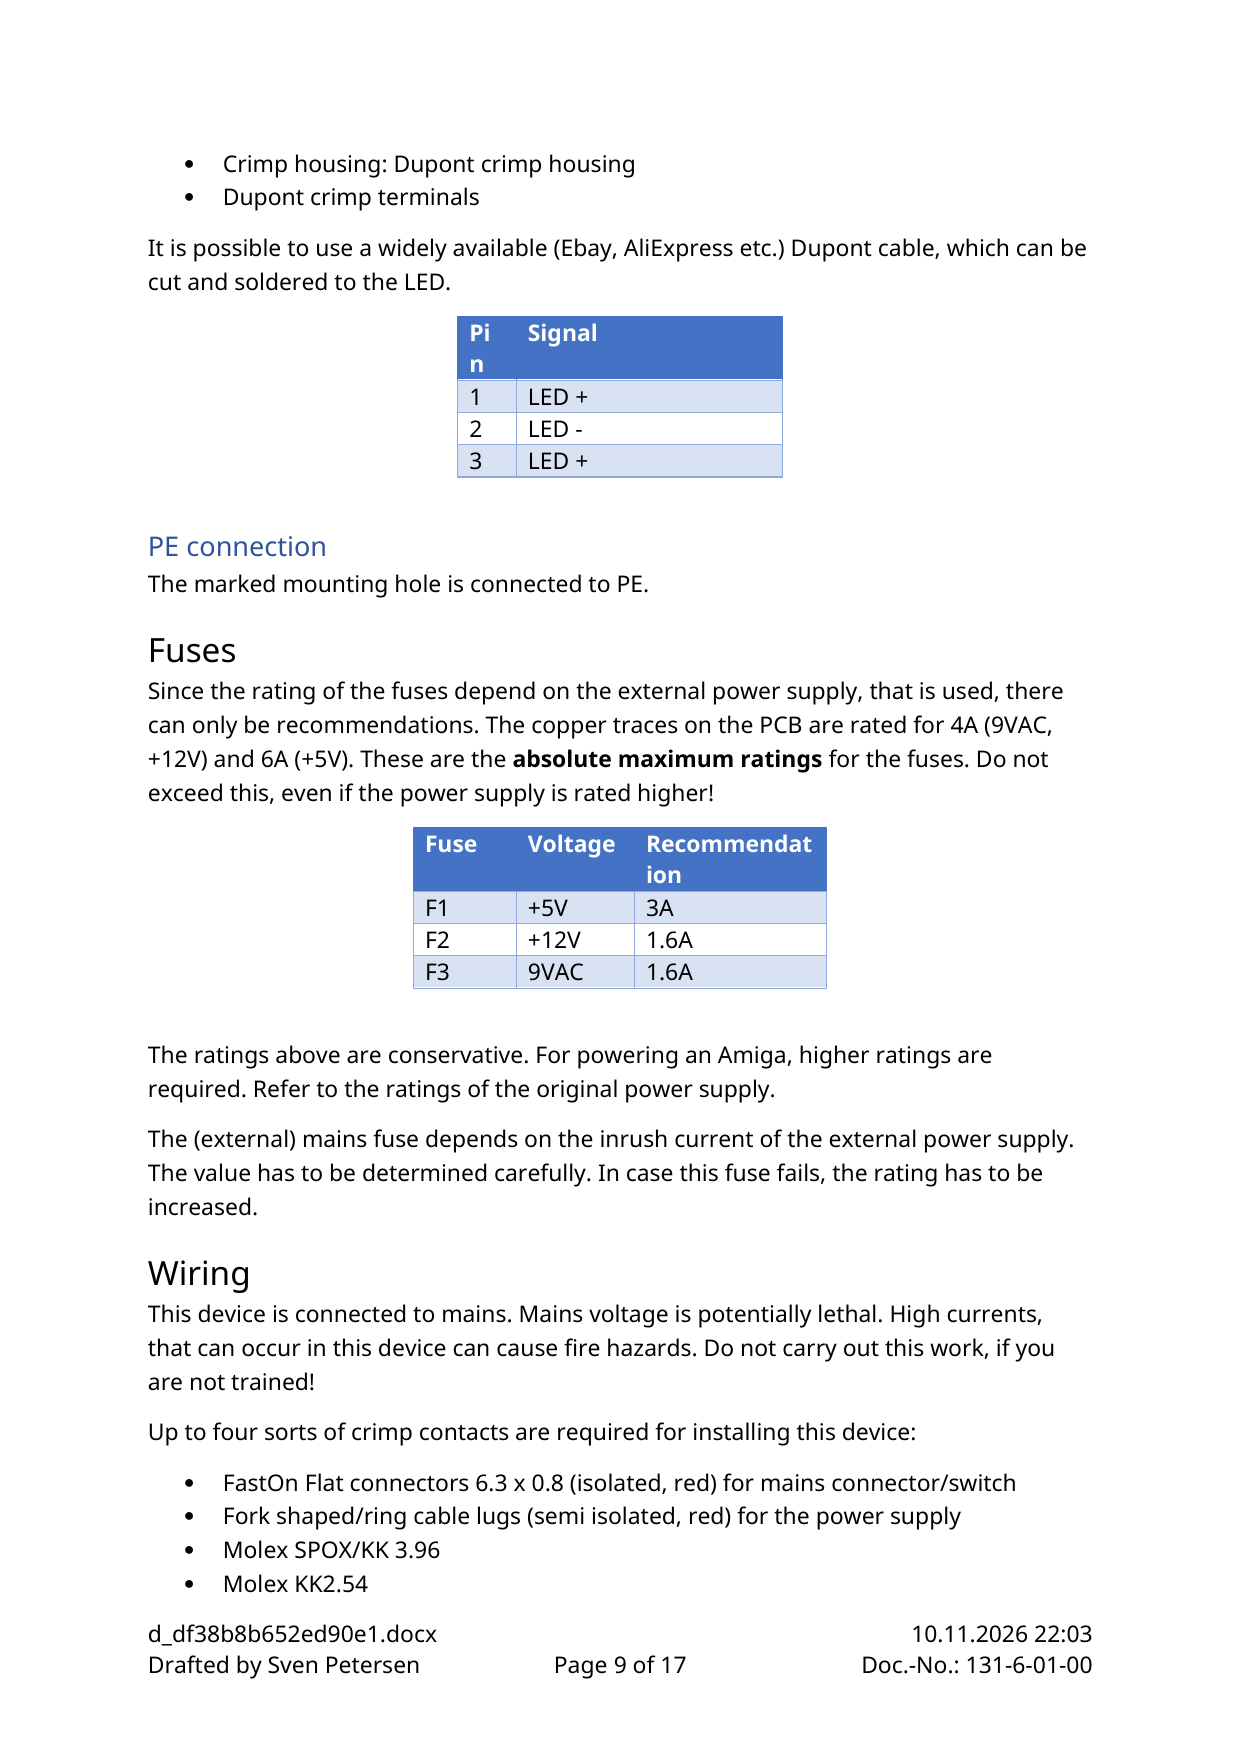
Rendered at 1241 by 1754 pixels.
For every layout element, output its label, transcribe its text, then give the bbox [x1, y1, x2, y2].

table_header Pin [458, 317, 516, 379]
table_cell +12V [517, 924, 634, 955]
list FastOn Flat connectors 6.3 x 0.8 (isolated, red) for mains connector/switch [185, 1467, 1093, 1498]
table_cell LED + [517, 445, 782, 476]
text Up to four sorts of crimp contacts are required for installing this device: [148, 1416, 1093, 1447]
table_cell 9VAC [517, 956, 634, 987]
text This device is connected to mains. Mains voltage is potentially lethal. High currents, that can occur in this device can cause fire hazards. Do not carry out this work, if you are not trained! [148, 1298, 1093, 1397]
text The ratings above are conservative. For powering an Amiga, higher ratings are required. Refer to the ratings of the original power supply. [148, 1039, 1093, 1104]
table_cell +5V [517, 892, 634, 923]
list Dupont crimp terminals [185, 181, 1093, 213]
table_cell F3 [414, 956, 516, 987]
list Crimp housing: Dupont crimp housing [185, 148, 1093, 179]
table_header Voltage [517, 828, 634, 891]
text The (external) mains fuse depends on the inrush current of the external power supply. The value has to be determined carefully. In case this fuse fails, the rating has to be increased. [148, 1123, 1093, 1222]
list Fork shaped/ring cable lugs (semi isolated, red) for the power supply [185, 1500, 1093, 1532]
text The marked mounting hole is connected to PE. [148, 568, 1093, 599]
table_cell F2 [414, 924, 516, 955]
table_cell 3 [458, 445, 516, 476]
list Molex SPOX/KK 3.96 [185, 1534, 1093, 1565]
table_cell LED - [517, 413, 782, 444]
table_cell LED + [517, 381, 782, 412]
table_cell 1.6A [635, 956, 826, 987]
table_header Recommendation [635, 828, 826, 891]
table_cell 1 [458, 381, 516, 412]
table_header Fuse [414, 828, 516, 891]
table_cell F1 [414, 892, 516, 923]
table_cell 1.6A [635, 924, 826, 955]
list Molex KK2.54 [185, 1568, 1093, 1599]
text It is possible to use a widely available (Ebay, AliExpress etc.) Dupont cable, which can be cut and soldered to the LED. [148, 232, 1093, 297]
subtitle Wiring [148, 1249, 1093, 1295]
table_cell 3A [635, 892, 826, 923]
text Since the rating of the fuses depend on the external power supply, that is used, there can only be recommendations. The copper traces on the PCB are rated for 4A (9VAC, +12V) and 6A (+5V). These are the absolute maximum ratings for the fuses. Do not exceed this, even if the power supply is rated higher! [148, 675, 1093, 808]
table_cell 2 [458, 413, 516, 444]
subtitle Fuses [148, 626, 1093, 672]
table_header Signal [517, 317, 782, 379]
subtitle PE connection [148, 528, 1093, 565]
